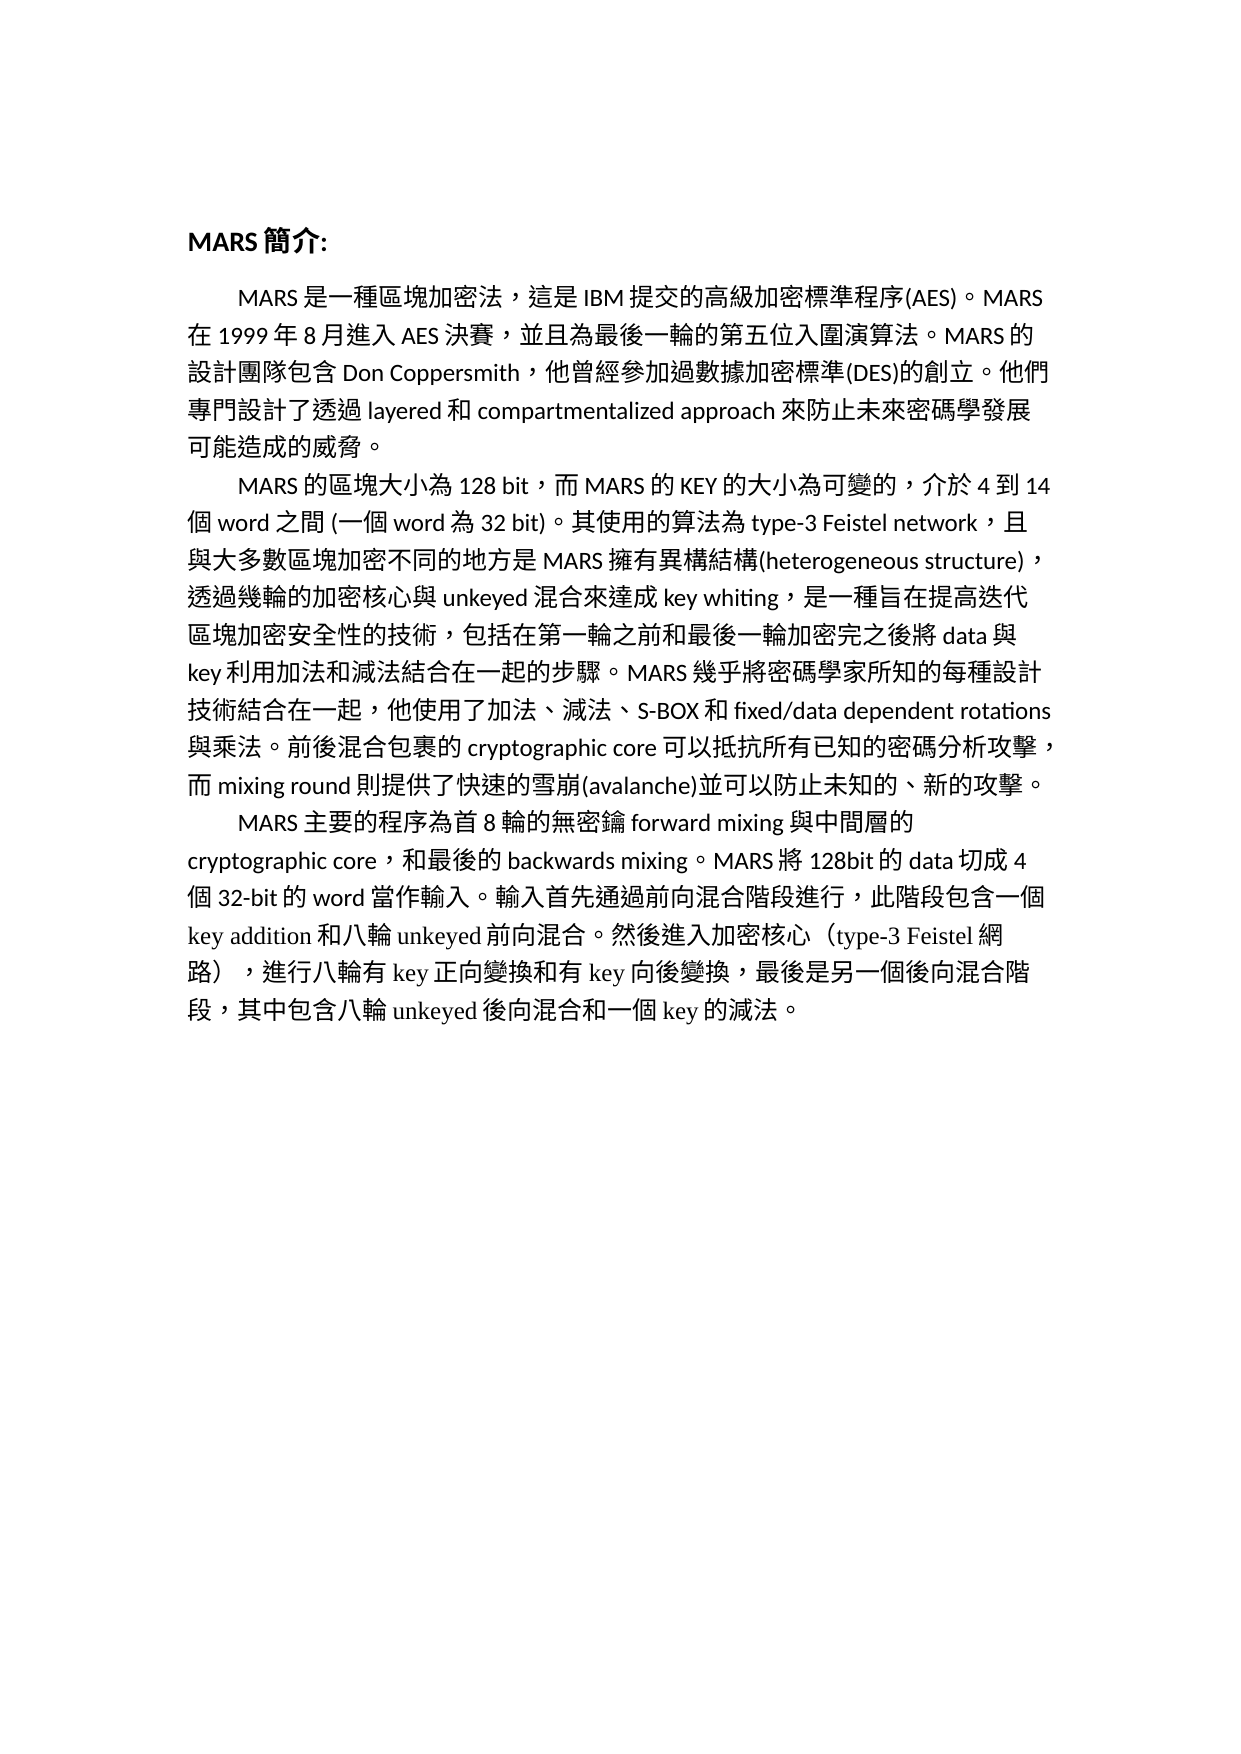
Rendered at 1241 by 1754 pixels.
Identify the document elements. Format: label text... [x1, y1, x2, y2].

text MARS的區塊大小為128 bit，而MARS的KEY的大小為可變的，介於4到14個word之間 (一個word為32 bit)。其使用的算法為type-3 Feistel network，且與大多數區塊加密不同的地方是MARS擁有異構結構(heterogeneous structure)，透過幾輪的加密核心與unkeyed混合來達成key whiting，是一種旨在提高迭代區塊加密安全性的技術，包括在第一輪之前和最後一輪加密完之後將data與key利用加法和減法結合在一起的步驟。MARS幾乎將密碼學家所知的每種設計技術結合在一起，他使用了加法、減法、S-BOX和fixed/data dependent rotations與乘法。前後混合包裹的cryptographic core可以抵抗所有已知的密碼分析攻擊，而mixing round則提供了快速的雪崩(avalanche)並可以防止未知的、新的攻擊。 [187, 464, 1053, 802]
text MARS是一種區塊加密法，這是IBM提交的高級加密標準程序(AES)。MARS在1999年8月進入AES決賽，並且為最後一輪的第五位入圍演算法。MARS的設計團隊包含Don Coppersmith，他曾經參加過數據加密標準(DES)的創立。他們專門設計了透過layered和compartmentalized approach來防止未來密碼學發展可能造成的威脅。 [187, 277, 1053, 464]
text MARS主要的程序為首8輪的無密鑰forward mixing與中間層的cryptographic core，和最後的backwards mixing。MARS將128bit的data切成4個32-bit的word當作輸入。輸入首先通過前向混合階段進行，此階段包含一個key addition和八輪unkeyed前向混合。然後進入加密核心（type-3 Feistel網路），進行八輪有key正向變換和有key向後變換，最後是另一個後向混合階段，其中包含八輪unkeyed後向混合和一個key的減法。 [187, 802, 1053, 1027]
text MARS簡介: [187, 202, 1053, 277]
